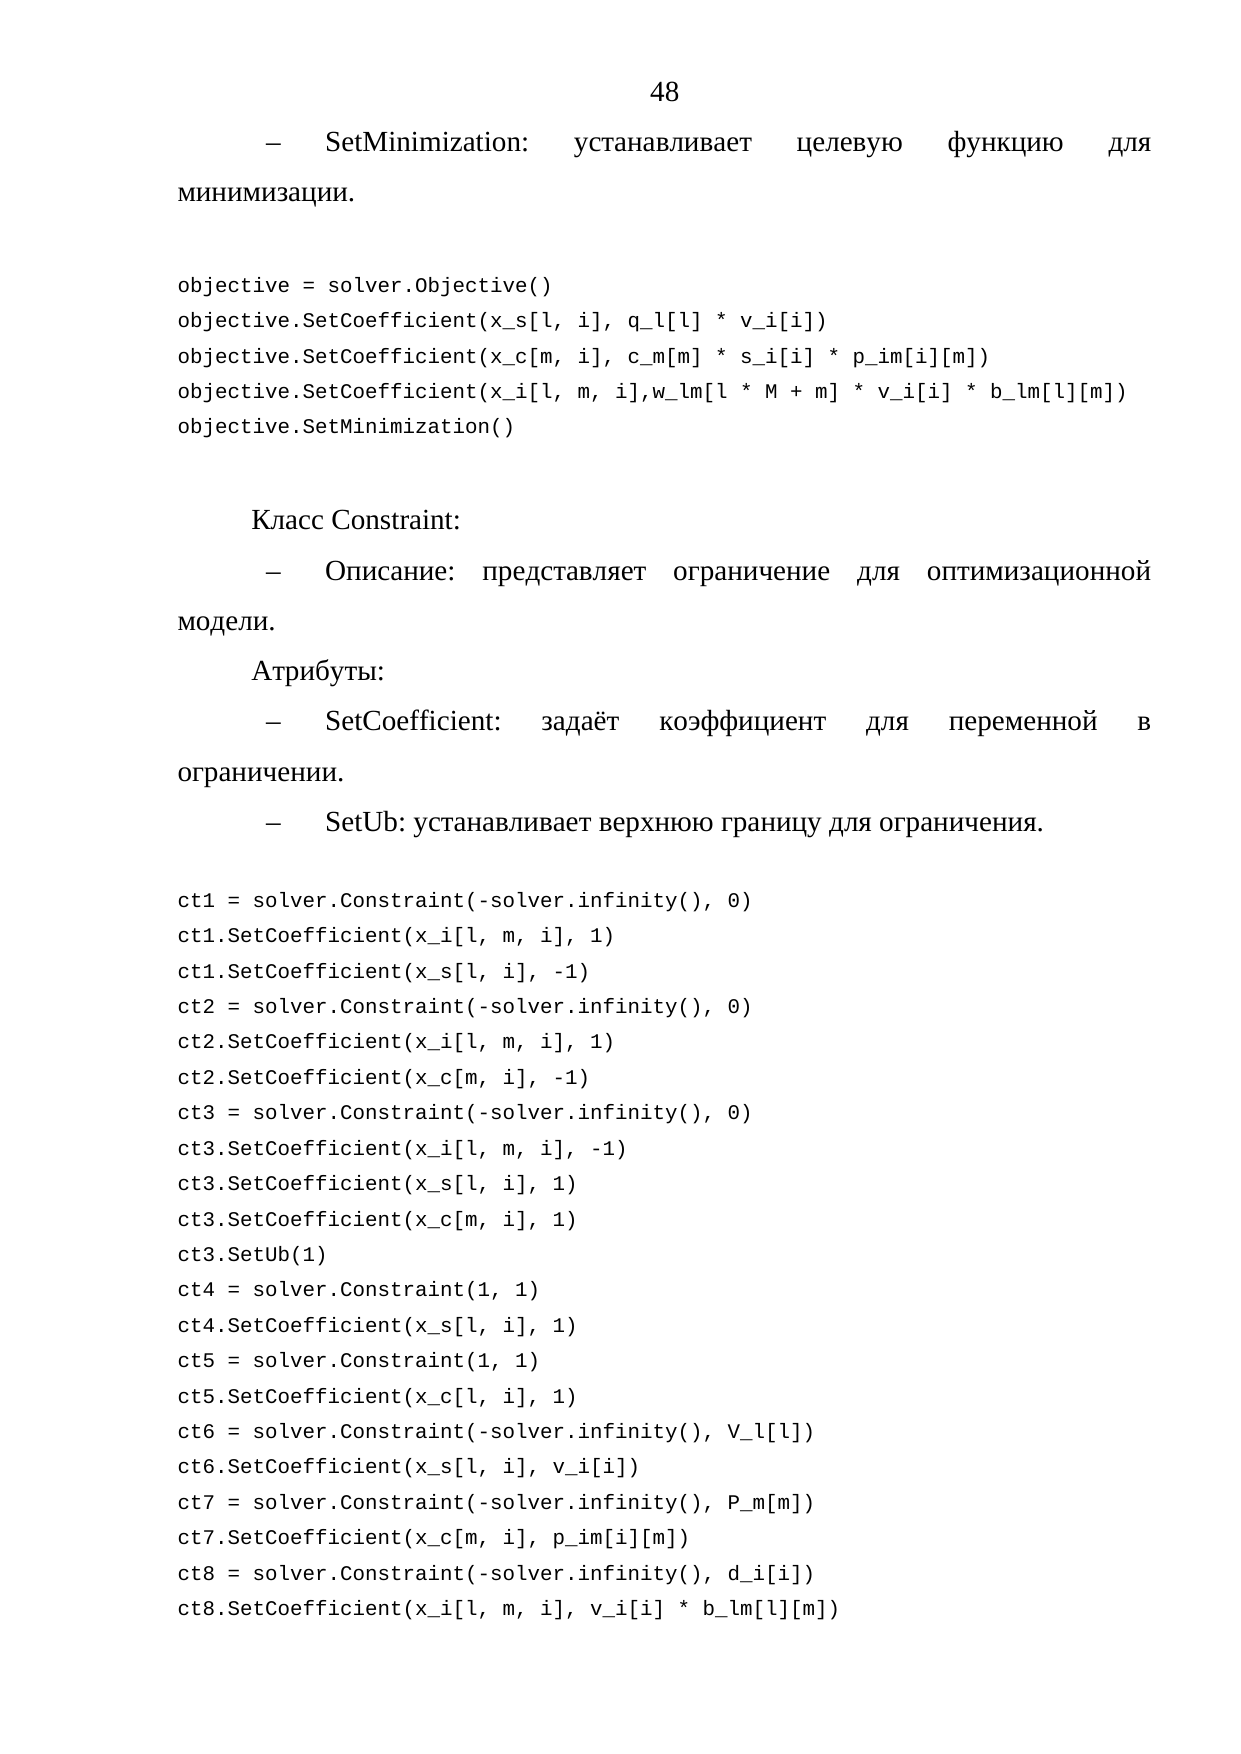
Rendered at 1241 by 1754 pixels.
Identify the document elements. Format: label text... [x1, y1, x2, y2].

text ct1 = solver.Constraint(-solver.infinity(), 0) ct1.SetCoefficient(x_i[l, m, i], 1) ct1.SetCoefficient(x_s[l, i], -1) [177, 890, 1152, 984]
text ct7 = solver.Constraint(-solver.infinity(), P_m[m]) ct7.SetCoefficient(x_c[m, i], p_im[i][m]) [177, 1492, 1152, 1551]
list SetCoefficient: задаёт коэффициент для переменной в ограничении. [177, 703, 1152, 787]
list Описание: представляет ограничение для оптимизационной модели. [177, 553, 1152, 636]
text Атрибуты: [177, 653, 1152, 687]
text ct6 = solver.Constraint(-solver.infinity(), V_l[l]) ct6.SetCoefficient(x_s[l, i], v_i[i]) [177, 1421, 1152, 1480]
text ct8 = solver.Constraint(-solver.infinity(), d_i[i]) ct8.SetCoefficient(x_i[l, m, i], v_i[i] * b_lm[l][m]) [177, 1563, 1152, 1622]
list SetUb: устанавливает верхнюю границу для ограничения. [177, 804, 1152, 838]
text ct2 = solver.Constraint(-solver.infinity(), 0) ct2.SetCoefficient(x_i[l, m, i], 1) ct2.SetCoefficient(x_c[m, i], -1) [177, 996, 1152, 1091]
text ct5 = solver.Constraint(1, 1) ct5.SetCoefficient(x_c[l, i], 1) [177, 1350, 1152, 1409]
text objective.SetCoefficient(x_c[m, i], c_m[m] * s_i[i] * p_im[i][m]) [177, 346, 1152, 369]
text objective.SetCoefficient(x_i[l, m, i],w_lm[l * M + m] * v_i[i] * b_lm[l][m]) [177, 381, 1152, 405]
list SetMinimization: устанавливает целевую функцию для минимизации. [177, 124, 1152, 208]
text ct4 = solver.Constraint(1, 1) ct4.SetCoefficient(x_s[l, i], 1) [177, 1279, 1152, 1338]
text ct3 = solver.Constraint(-solver.infinity(), 0) ct3.SetCoefficient(x_i[l, m, i], -1) ct3.SetCoefficient(x_s[l, i], 1) ct3.SetCoefficient(x_c[m, i], 1) ct3.SetUb(1) [177, 1102, 1152, 1268]
text objective.SetCoefficient(x_s[l, i], q_l[l] * v_i[i]) [177, 310, 1152, 334]
text Класс Constraint: [177, 502, 1152, 536]
text objective = solver.Objective() [177, 275, 1152, 298]
text objective.SetMinimization() [177, 417, 1152, 440]
